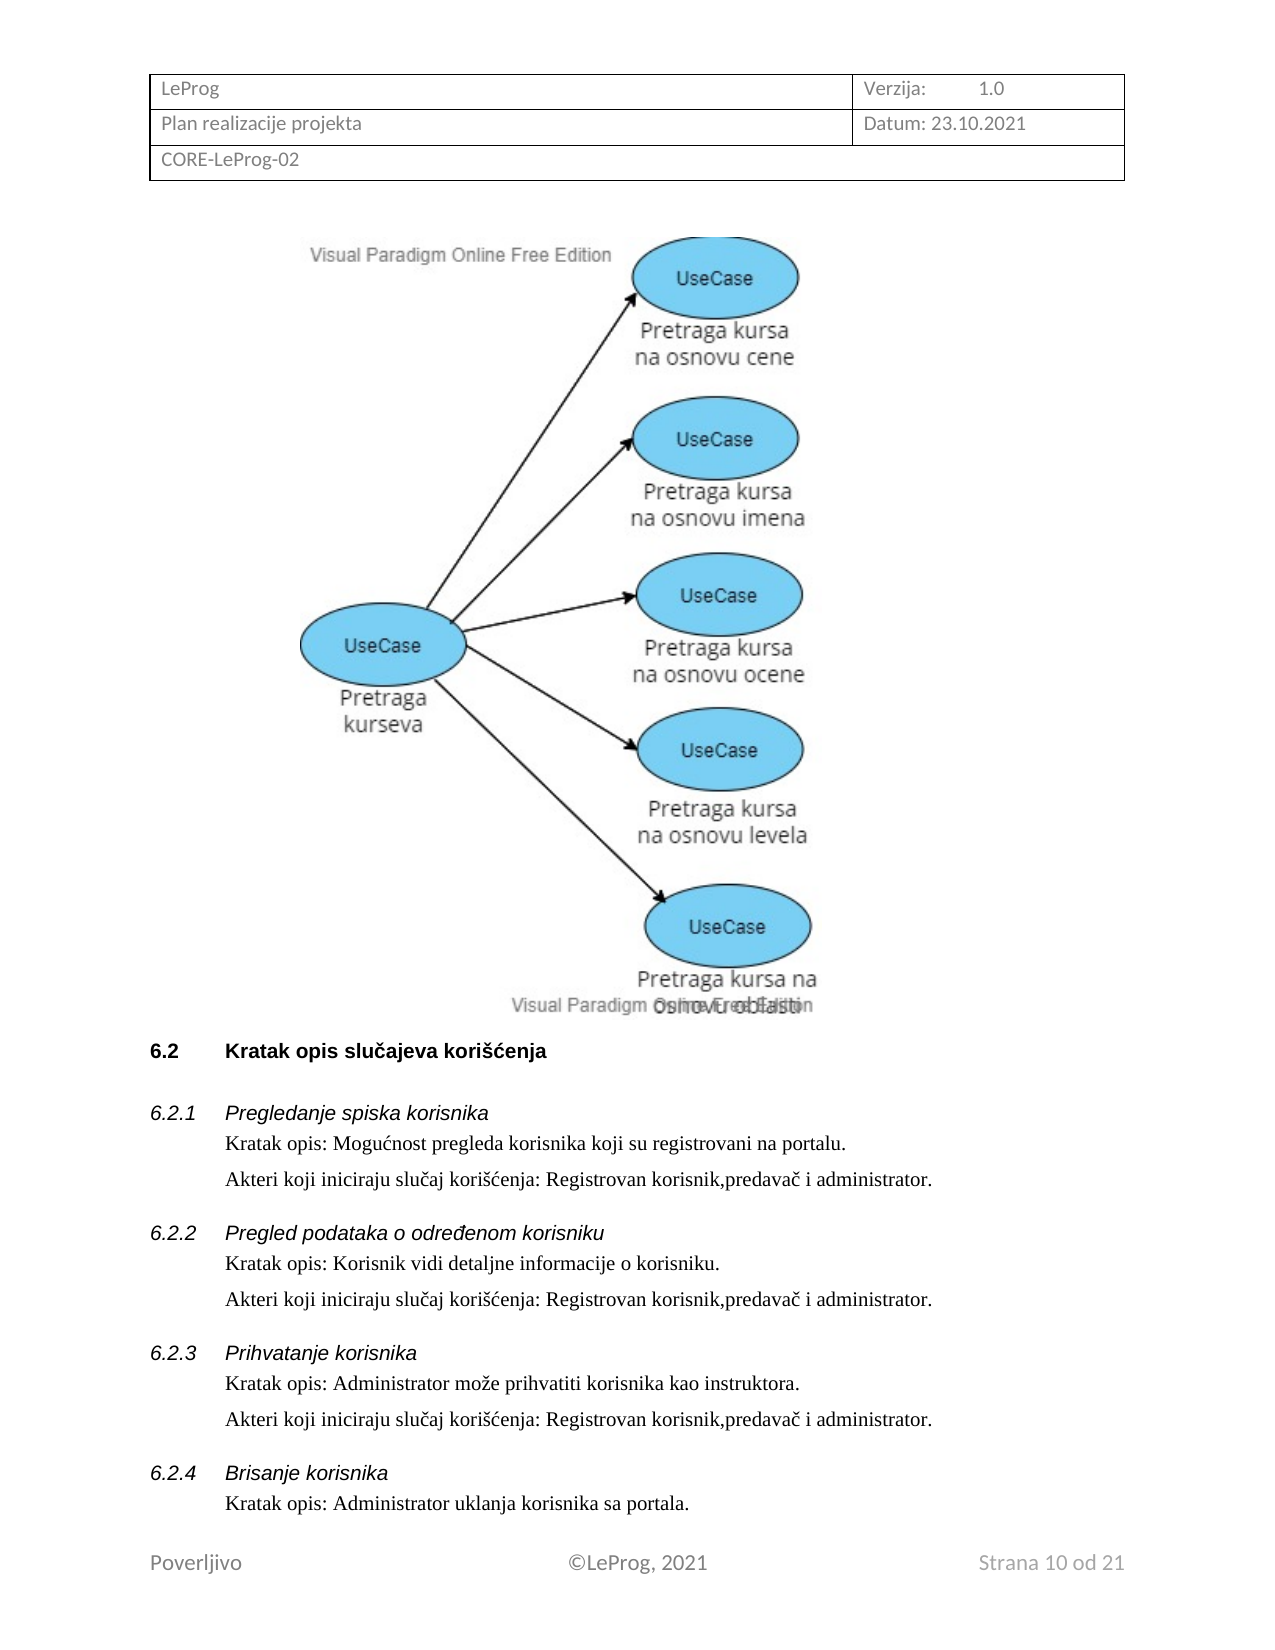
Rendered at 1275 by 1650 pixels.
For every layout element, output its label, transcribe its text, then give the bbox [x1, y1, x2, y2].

picture [300, 237, 822, 1020]
subtitle 6.2.3 Prihvatanje korisnika [150, 1339, 1125, 1364]
subtitle 6.2.1 Pregledanje spiska korisnika [150, 1099, 1125, 1124]
list Kratak opis: Administrator uklanja korisnika sa portala. [225, 1491, 1125, 1514]
list Kratak opis: Korisnik vidi detaljne informacije o korisniku. [225, 1251, 1125, 1274]
list Akteri koji iniciraju slučaj korišćenja: Registrovan korisnik,predavač i administrator. [225, 1287, 1125, 1311]
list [225, 1407, 1125, 1431]
list Akteri koji iniciraju slučaj korišćenja: Registrovan korisnik,predavač i administrator. [225, 1167, 1125, 1191]
subtitle 6.2.2 Pregled podataka o određenom korisniku [150, 1219, 1125, 1244]
list Kratak opis: Mogućnost pregleda korisnika koji su registrovani na portalu. [225, 1131, 1125, 1154]
subtitle 6.2 Kratak opis slučajeva korišćenja [150, 1039, 1125, 1063]
list Kratak opis: Administrator može prihvatiti korisnika kao instruktora. [225, 1371, 1125, 1394]
subtitle 6.2.4 Brisanje korisnika [150, 1459, 1125, 1484]
